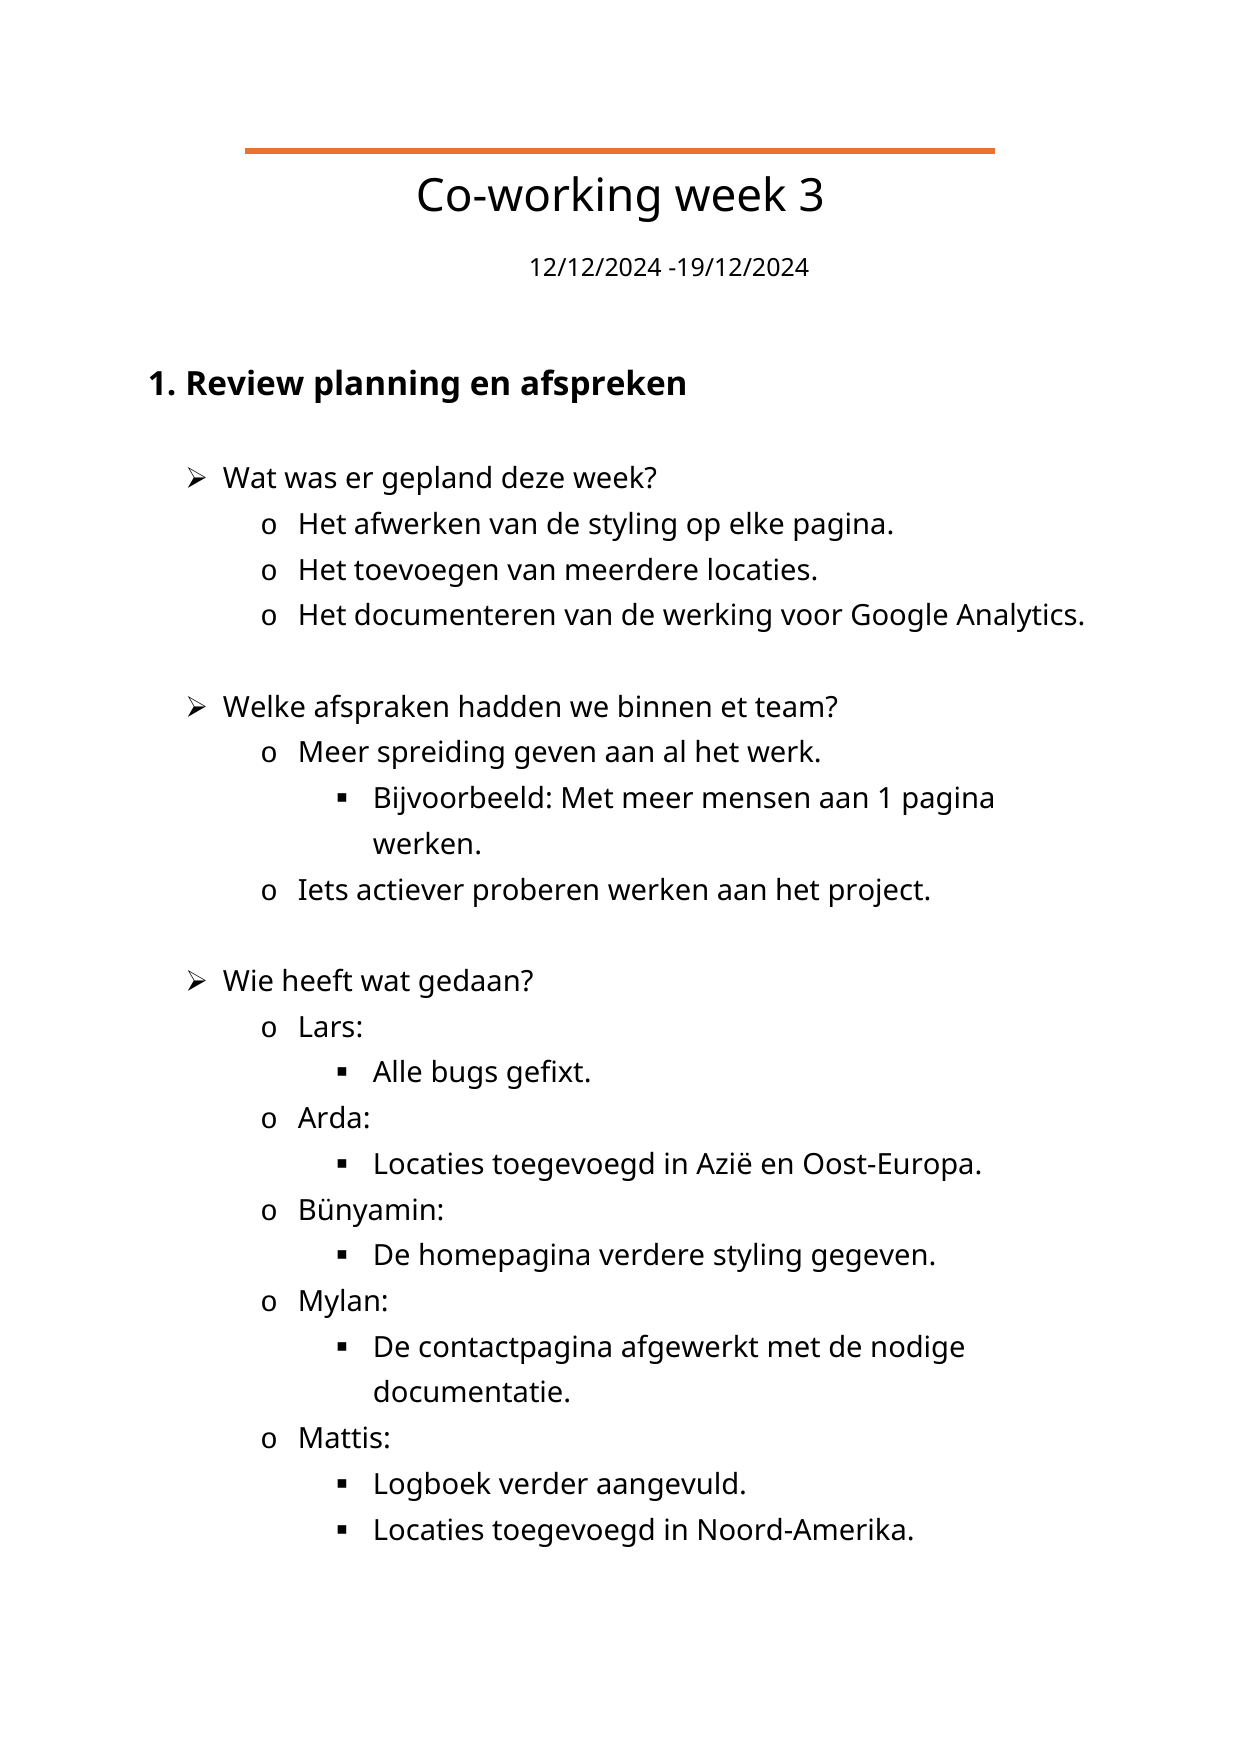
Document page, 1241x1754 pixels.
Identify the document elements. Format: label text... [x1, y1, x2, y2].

list Arda: [260, 1097, 1093, 1137]
list Locaties toegevoegd in Noord-Amerika. [335, 1509, 1093, 1548]
list Het toevoegen van meerdere locaties. [260, 549, 1093, 589]
list Bünyamin: [260, 1189, 1093, 1229]
list Mattis: [260, 1417, 1093, 1457]
list Iets actiever proberen werken aan het project. [260, 869, 1093, 909]
list De homepagina verdere styling gegeven. [335, 1234, 1093, 1274]
list Wat was er gepland deze week? [185, 457, 1093, 497]
list Wie heeft wat gedaan? [185, 960, 1093, 1000]
list Alle bugs gefixt. [335, 1052, 1093, 1091]
list Bijvoorbeeld: Met meer mensen aan 1 pagina werken. [335, 777, 1093, 863]
list Welke afspraken hadden we binnen et team? [185, 686, 1093, 726]
list Lars: [260, 1006, 1093, 1046]
list Locaties toegevoegd in Azië en Oost-Europa. [335, 1143, 1093, 1183]
text 12/12/2024 -19/12/2024 [245, 235, 995, 284]
list Review planning en afspreken [148, 359, 1093, 405]
list Het documenteren van de werking voor Google Analytics. [260, 594, 1093, 634]
text Co-working week 3 [245, 154, 995, 224]
list Meer spreiding geven aan al het werk. [260, 732, 1093, 772]
list Logboek verder aangevuld. [335, 1463, 1093, 1503]
list De contactpagina afgewerkt met de nodige documentatie. [335, 1326, 1093, 1411]
list Het afwerken van de styling op elke pagina. [260, 503, 1093, 543]
list Mylan: [260, 1280, 1093, 1320]
